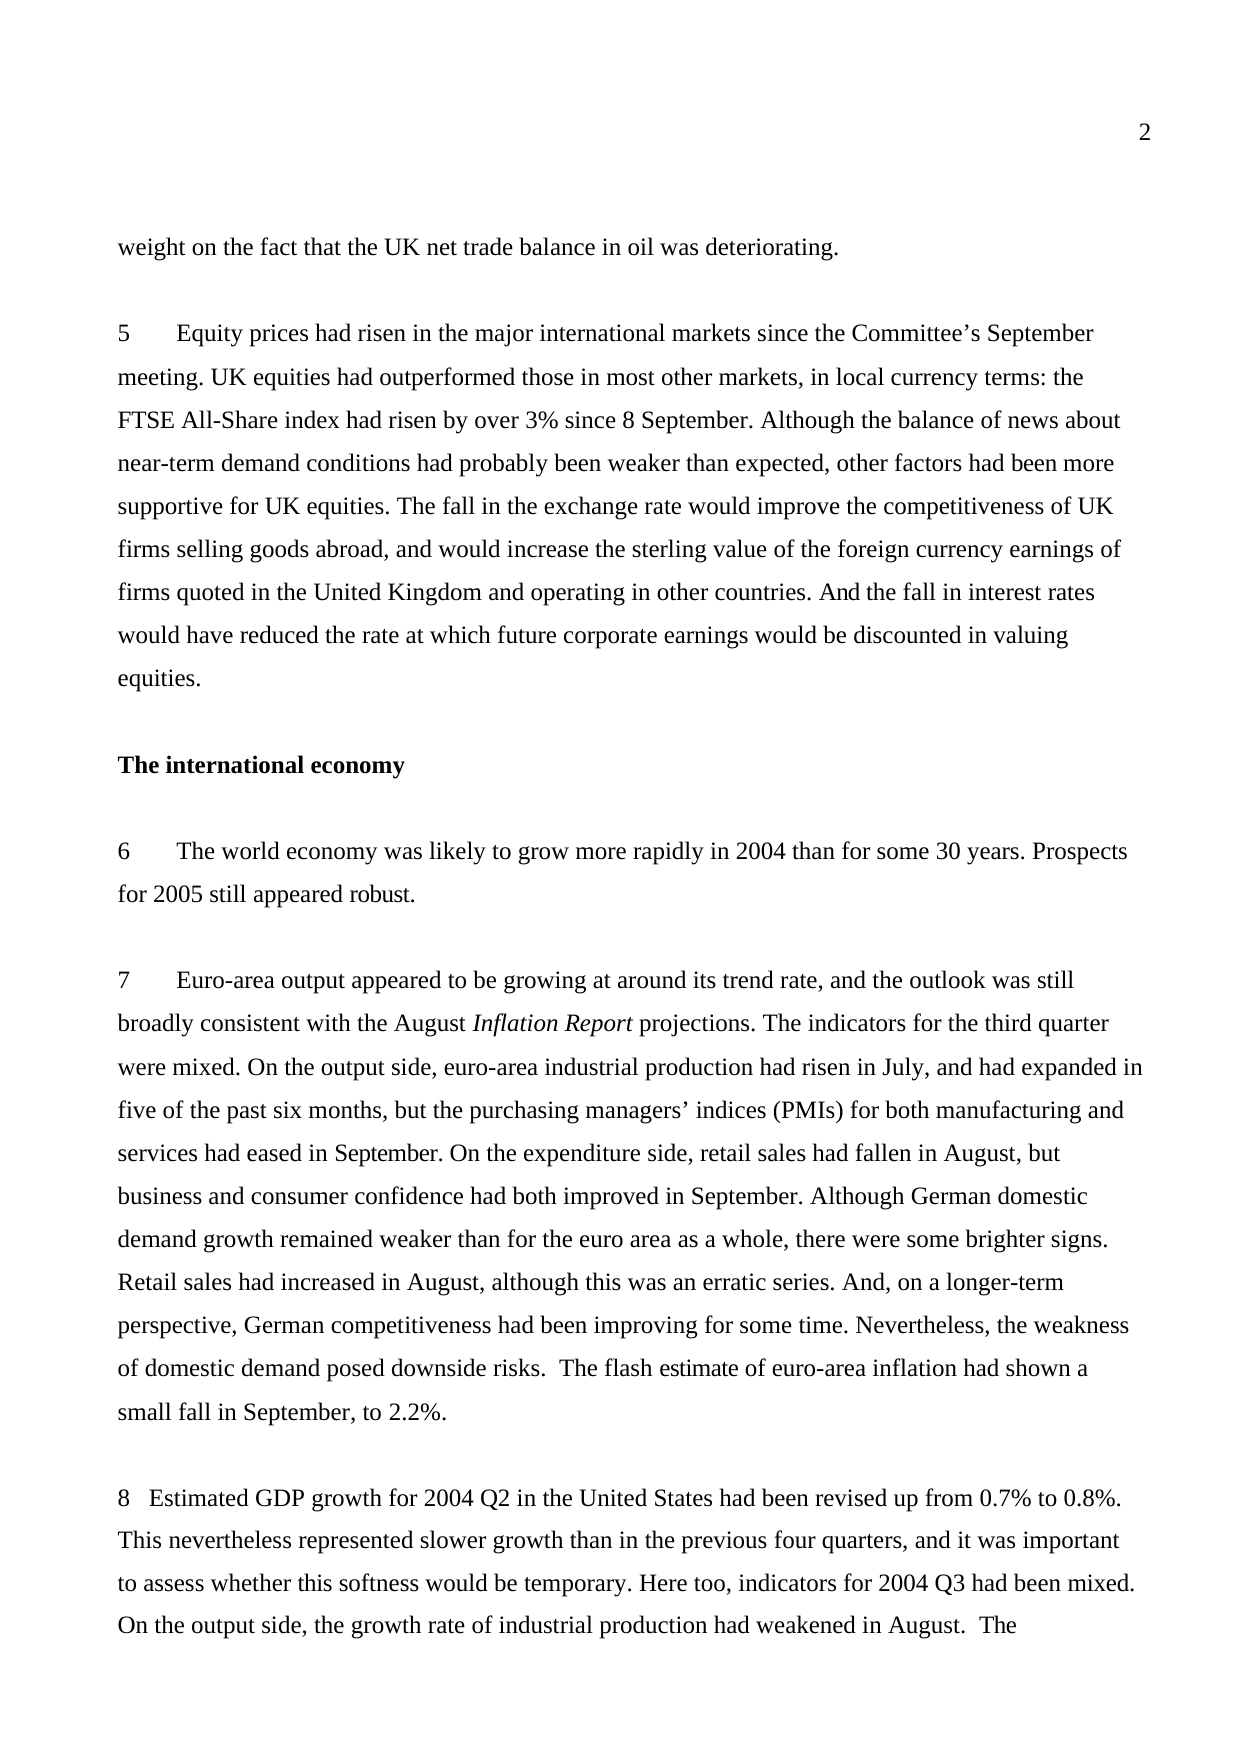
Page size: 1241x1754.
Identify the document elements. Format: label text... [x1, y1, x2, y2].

list Equity prices had risen in the major international markets since the Committee’s September meeting. UK equities had outperformed those in most other markets, in local currency terms: the FTSE All-Share index had risen by over 3% since 8 September. Although the balance of news about near-term demand conditions had probably been weaker than expected, other factors had been more supportive for UK equities. The fall in the exchange rate would improve the competitiveness of UK firms selling goods abroad, and would increase the sterling value of the foreign currency earnings of firms quoted in the United Kingdom and operating in other countries. And the fall in interest rates would have reduced the rate at which future corporate earnings would be discounted in valuing equities. [117, 318, 1126, 692]
list Euro-area output appeared to be growing at around its trend rate, and the outlook was still broadly consistent with the August Inflation Report projections. The indicators for the third quarter were mixed. On the output side, euro-area industrial production had risen in July, and had expanded in five of the past six months, but the purchasing managers’ indices (PMIs) for both manufacturing and services had eased in September. On the expenditure side, retail sales had fallen in August, but business and consumer confidence had both improved in September. Although German domestic demand growth remained weaker than for the euro area as a whole, there were some brighter signs. Retail sales had increased in August, although this was an erratic series. And, on a longer-term perspective, German competitiveness had been improving for some time. Nevertheless, the weakness of domestic demand posed downside risks. The flash estimate of euro-area inflation had shown a small fall in September, to 2.2%. [117, 965, 1147, 1425]
subtitle The international economy [117, 750, 1163, 778]
text weight on the fact that the UK net trade balance in oil was deteriorating. [117, 232, 1163, 261]
list The world economy was likely to grow more rapidly in 2004 than for some 30 years. Prospects for 2005 still appeared robust. [117, 836, 1134, 908]
list Estimated GDP growth for 2004 Q2 in the United States had been revised up from 0.7% to 0.8%. This nevertheless represented slower growth than in the previous four quarters, and it was important to assess whether this softness would be temporary. Here too, indicators for 2004 Q3 had been mixed. On the output side, the growth rate of industrial production had weakened in August. The [117, 1483, 1144, 1639]
